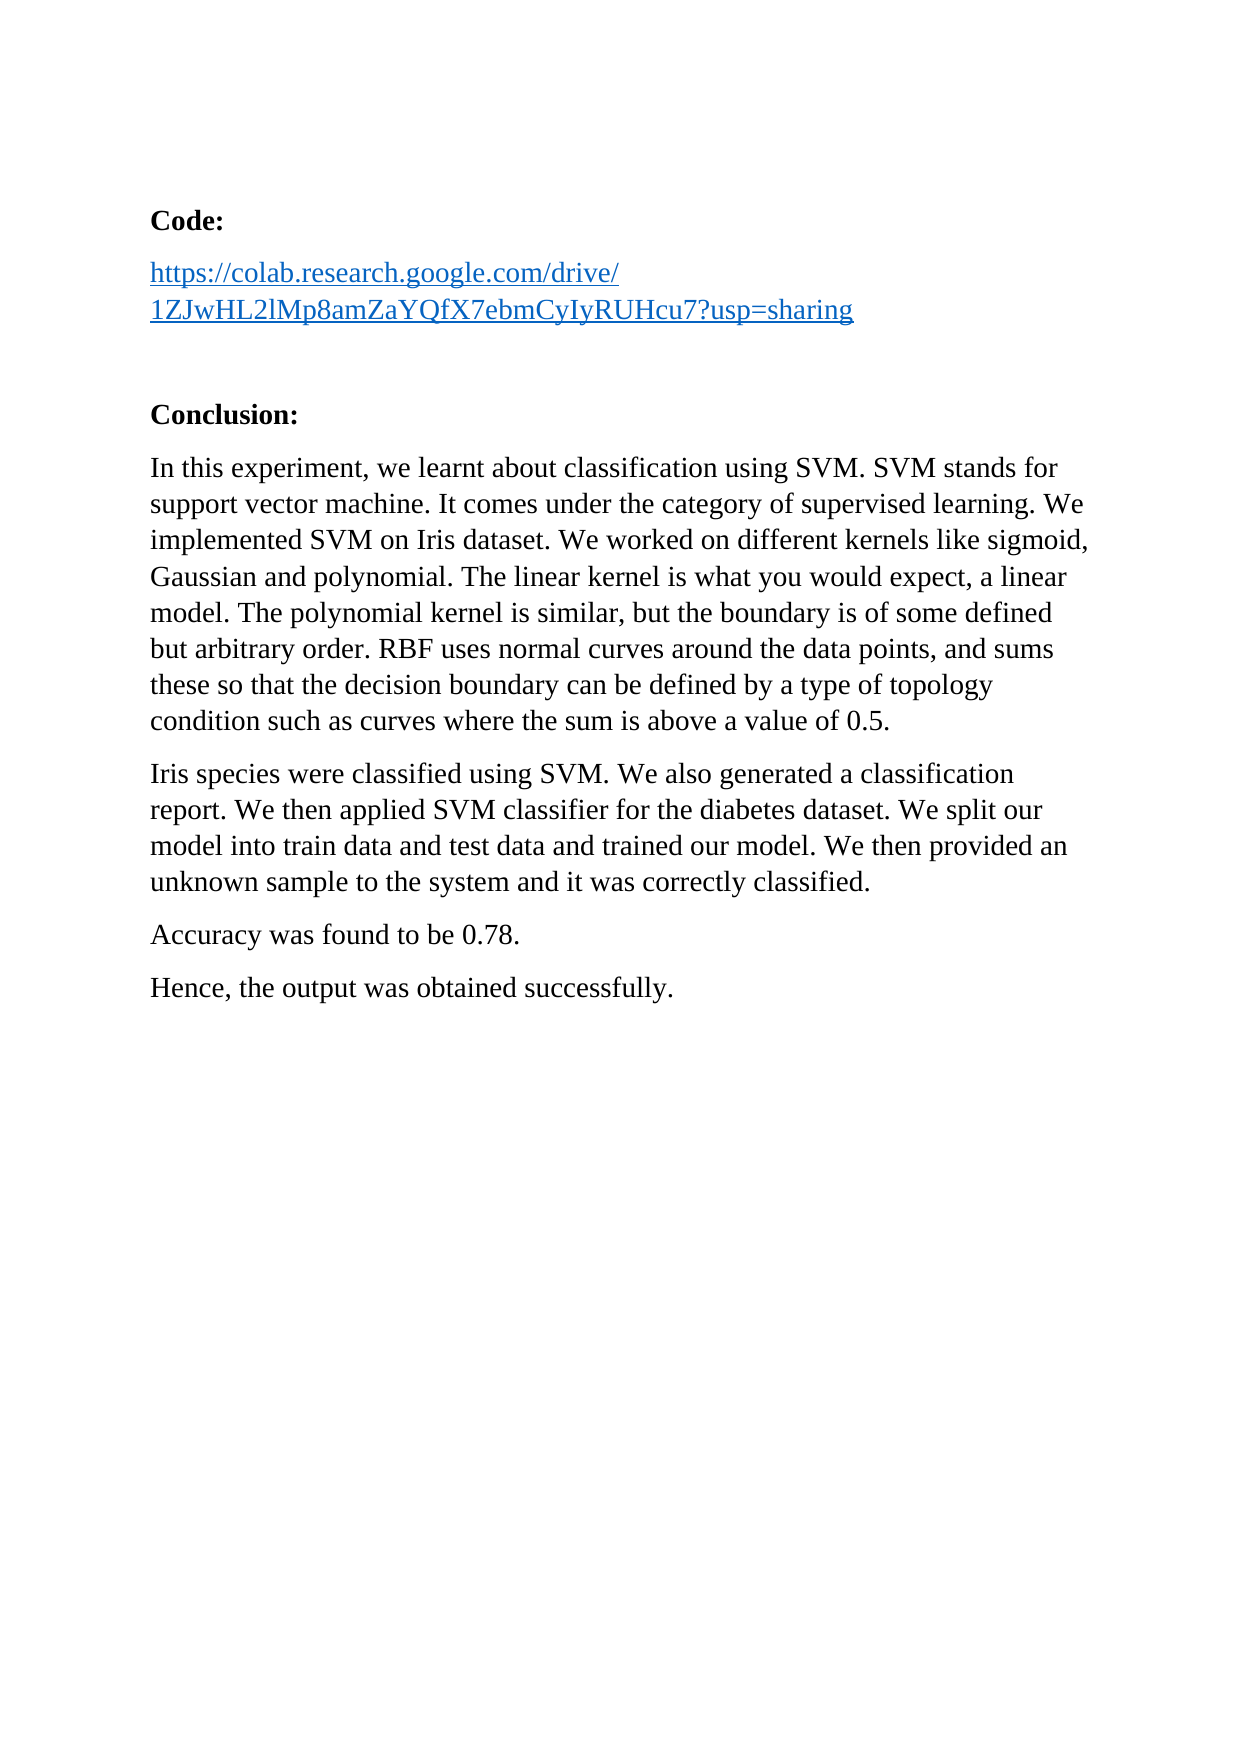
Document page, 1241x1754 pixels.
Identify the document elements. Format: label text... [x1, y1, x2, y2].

text In this experiment, we learnt about classification using SVM. SVM stands for support vector machine. It comes under the category of supervised learning. We implemented SVM on Iris dataset. We worked on different kernels like sigmoid, Gaussian and polynomial. The linear kernel is what you would expect, a linear model. The polynomial kernel is similar, but the boundary is of some defined but arbitrary order. RBF uses normal curves around the data points, and sums these so that the decision boundary can be defined by a type of topology condition such as curves where the sum is above a value of 0.5. [150, 450, 1090, 737]
text Conclusion: [150, 397, 1090, 431]
text https://colab.research.google.com/drive/1ZJwHL2lMp8amZaYQfX7ebmCyIyRUHcu7?usp=sharing [150, 256, 1090, 325]
text Iris species were classified using SVM. We also generated a classification report. We then applied SVM classifier for the diabetes dataset. We split our model into train data and test data and trained our model. We then provided an unknown sample to the system and it was correctly classified. [150, 756, 1090, 898]
text Accuracy was found to be 0.78. [150, 917, 1090, 951]
text Code: [150, 203, 1090, 236]
text Hence, the output was obtained successfully. [150, 970, 1090, 1004]
